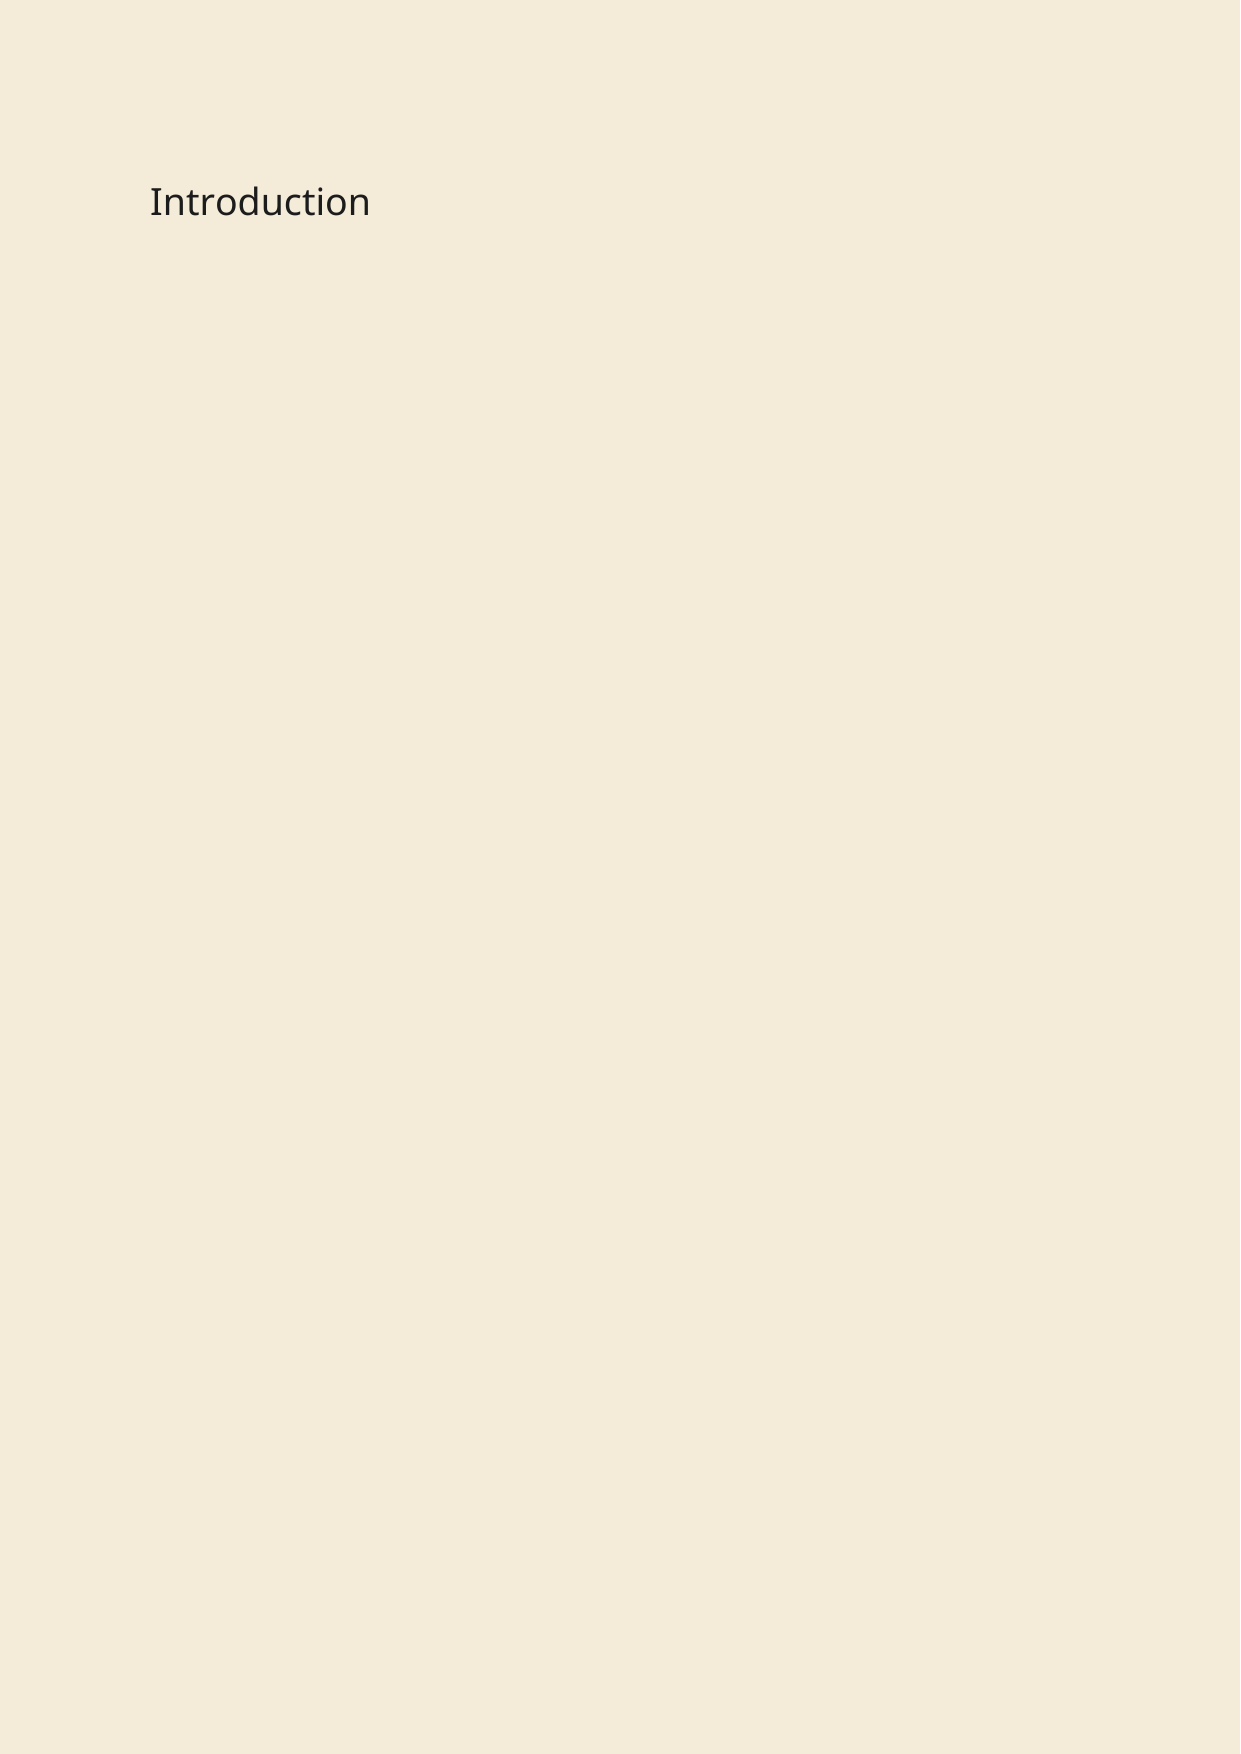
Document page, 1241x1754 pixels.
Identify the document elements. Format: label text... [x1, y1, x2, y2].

subtitle Introduction [150, 175, 1090, 226]
